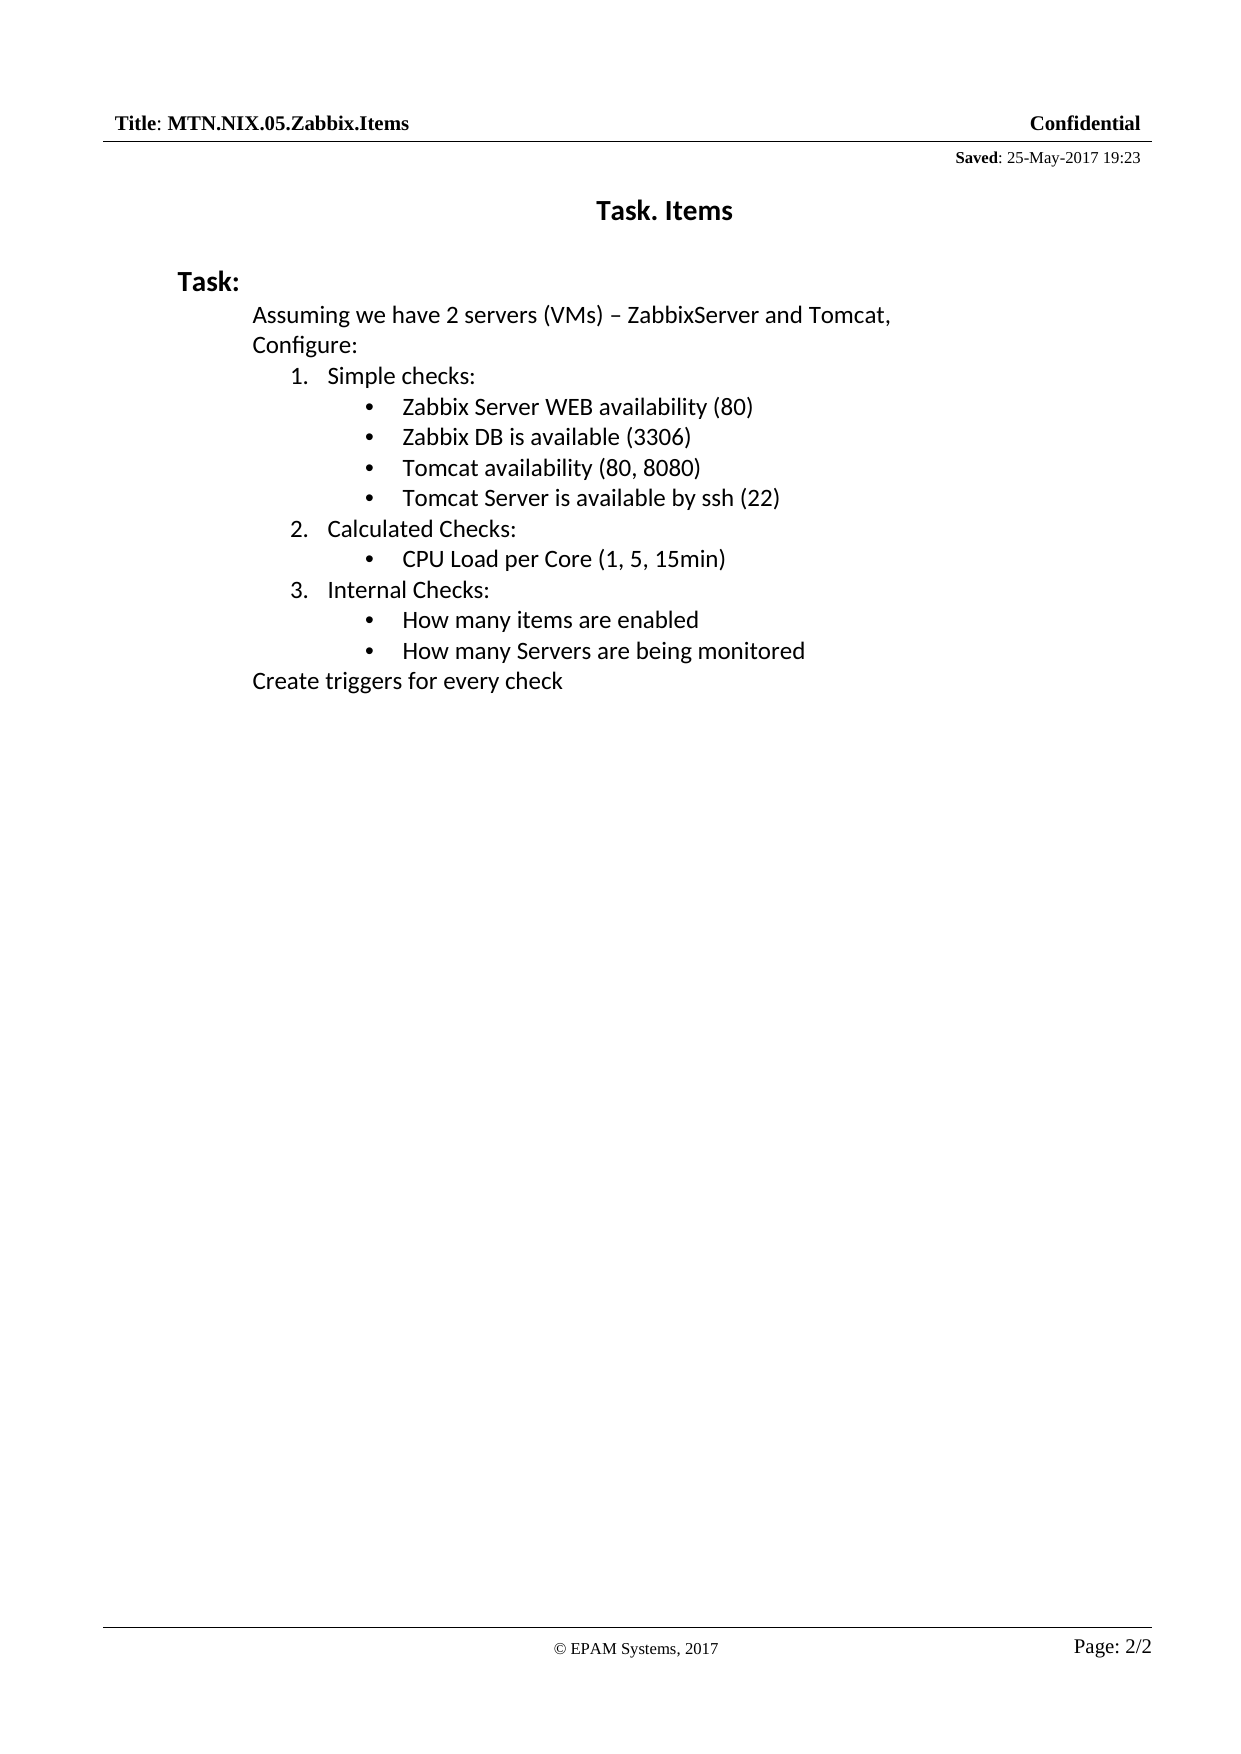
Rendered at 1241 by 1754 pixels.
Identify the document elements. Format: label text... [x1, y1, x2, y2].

list Tomcat Server is available by ssh (22) [365, 482, 1152, 513]
list Zabbix Server WEB availability (80) [365, 391, 1152, 421]
text Task: [177, 263, 1152, 299]
list How many items are enabled [365, 604, 1152, 635]
list Calculated Checks: [290, 513, 1152, 543]
list Simple checks: [290, 360, 1152, 391]
list CPU Load per Core (1, 5, 15min) [365, 543, 1152, 574]
text Configure: [252, 329, 1152, 360]
list Tomcat availability (80, 8080) [365, 452, 1152, 482]
text Task. Items [177, 192, 1152, 228]
text Create triggers for every check [252, 665, 1152, 696]
text Assuming we have 2 servers (VMs) – ZabbixServer and Tomcat, [252, 299, 1152, 329]
list Internal Checks: [290, 574, 1152, 604]
list How many Servers are being monitored [365, 635, 1152, 665]
list Zabbix DB is available (3306) [365, 421, 1152, 452]
